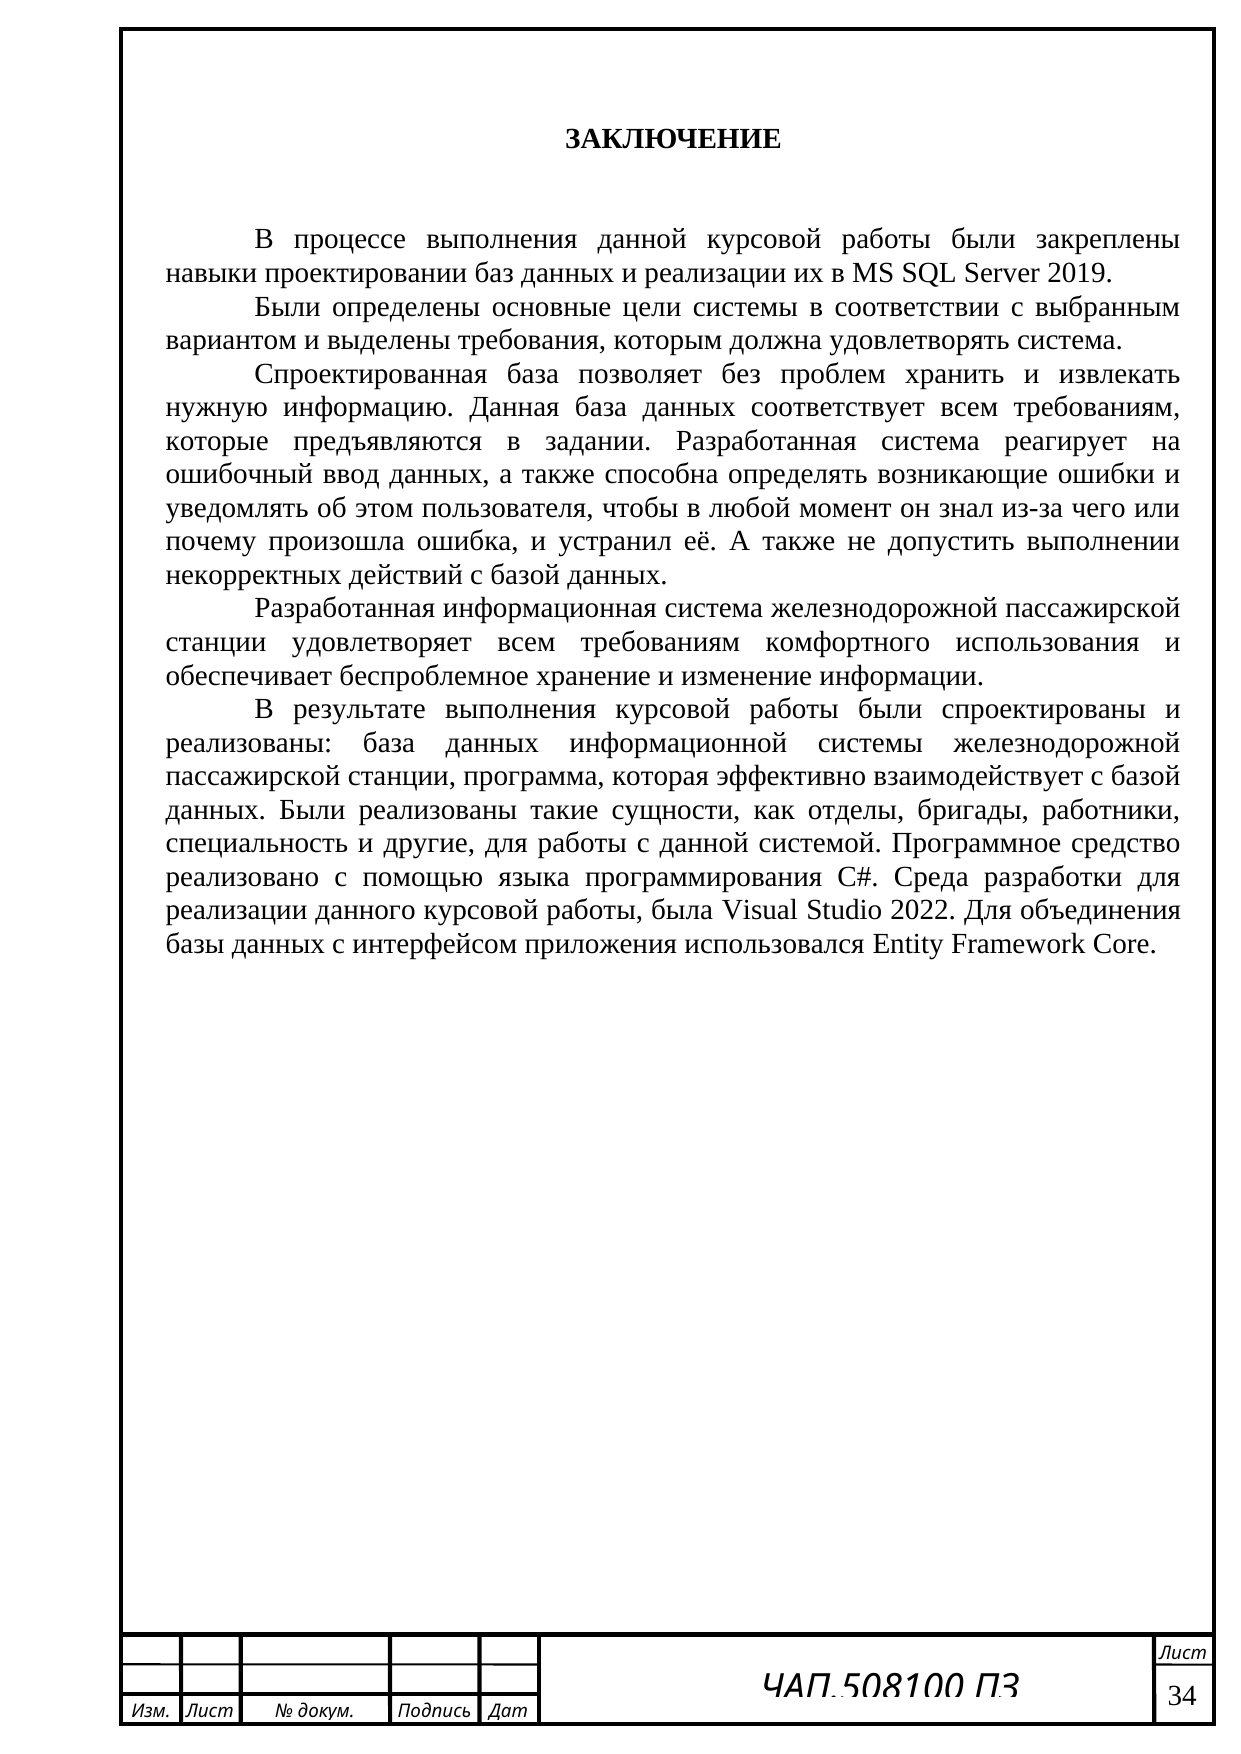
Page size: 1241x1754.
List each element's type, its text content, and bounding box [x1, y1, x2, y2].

text Были определены основные цели системы в соответствии с выбранным вариантом и выделены требования, которым должна удовлетворять система. [165, 289, 1181, 356]
text Разработанная информационная система железнодорожной пассажирской станции удовлетворяет всем требованиям комфортного использования и обеспечивает беспроблемное хранение и изменение информации. [165, 591, 1181, 691]
text В процессе выполнения данной курсовой работы были закреплены навыки проектировании баз данных и реализации их в MS SQL Server 2019. [165, 222, 1181, 289]
subtitle ЗАКЛЮЧЕНИЕ [165, 121, 1181, 154]
text В результате выполнения курсовой работы были спроектированы и реализованы: база данных информационной системы железнодорожной пассажирской станции, программа, которая эффективно взаимодействует с базой данных. Были реализованы такие сущности, как отделы, бригады, работники, специальность и другие, для работы с данной системой. Программное средство реализовано с помощью языка программирования C#. Среда разработки для реализации данного курсовой работы, была Visual Studio 2022. Для объединения базы данных с интерфейсом приложения использовался Entity Framework Core. [165, 691, 1181, 959]
text Спроектированная база позволяет без проблем хранить и извлекать нужную информацию. Данная база данных соответствует всем требованиям, которые предъявляются в задании. Разработанная система реагирует на ошибочный ввод данных, а также способна определять возникающие ошибки и уведомлять об этом пользователя, чтобы в любой момент он знал из-за чего или почему произошла ошибка, и устранил её. А также не допустить выполнении некорректных действий с базой данных. [165, 356, 1181, 591]
